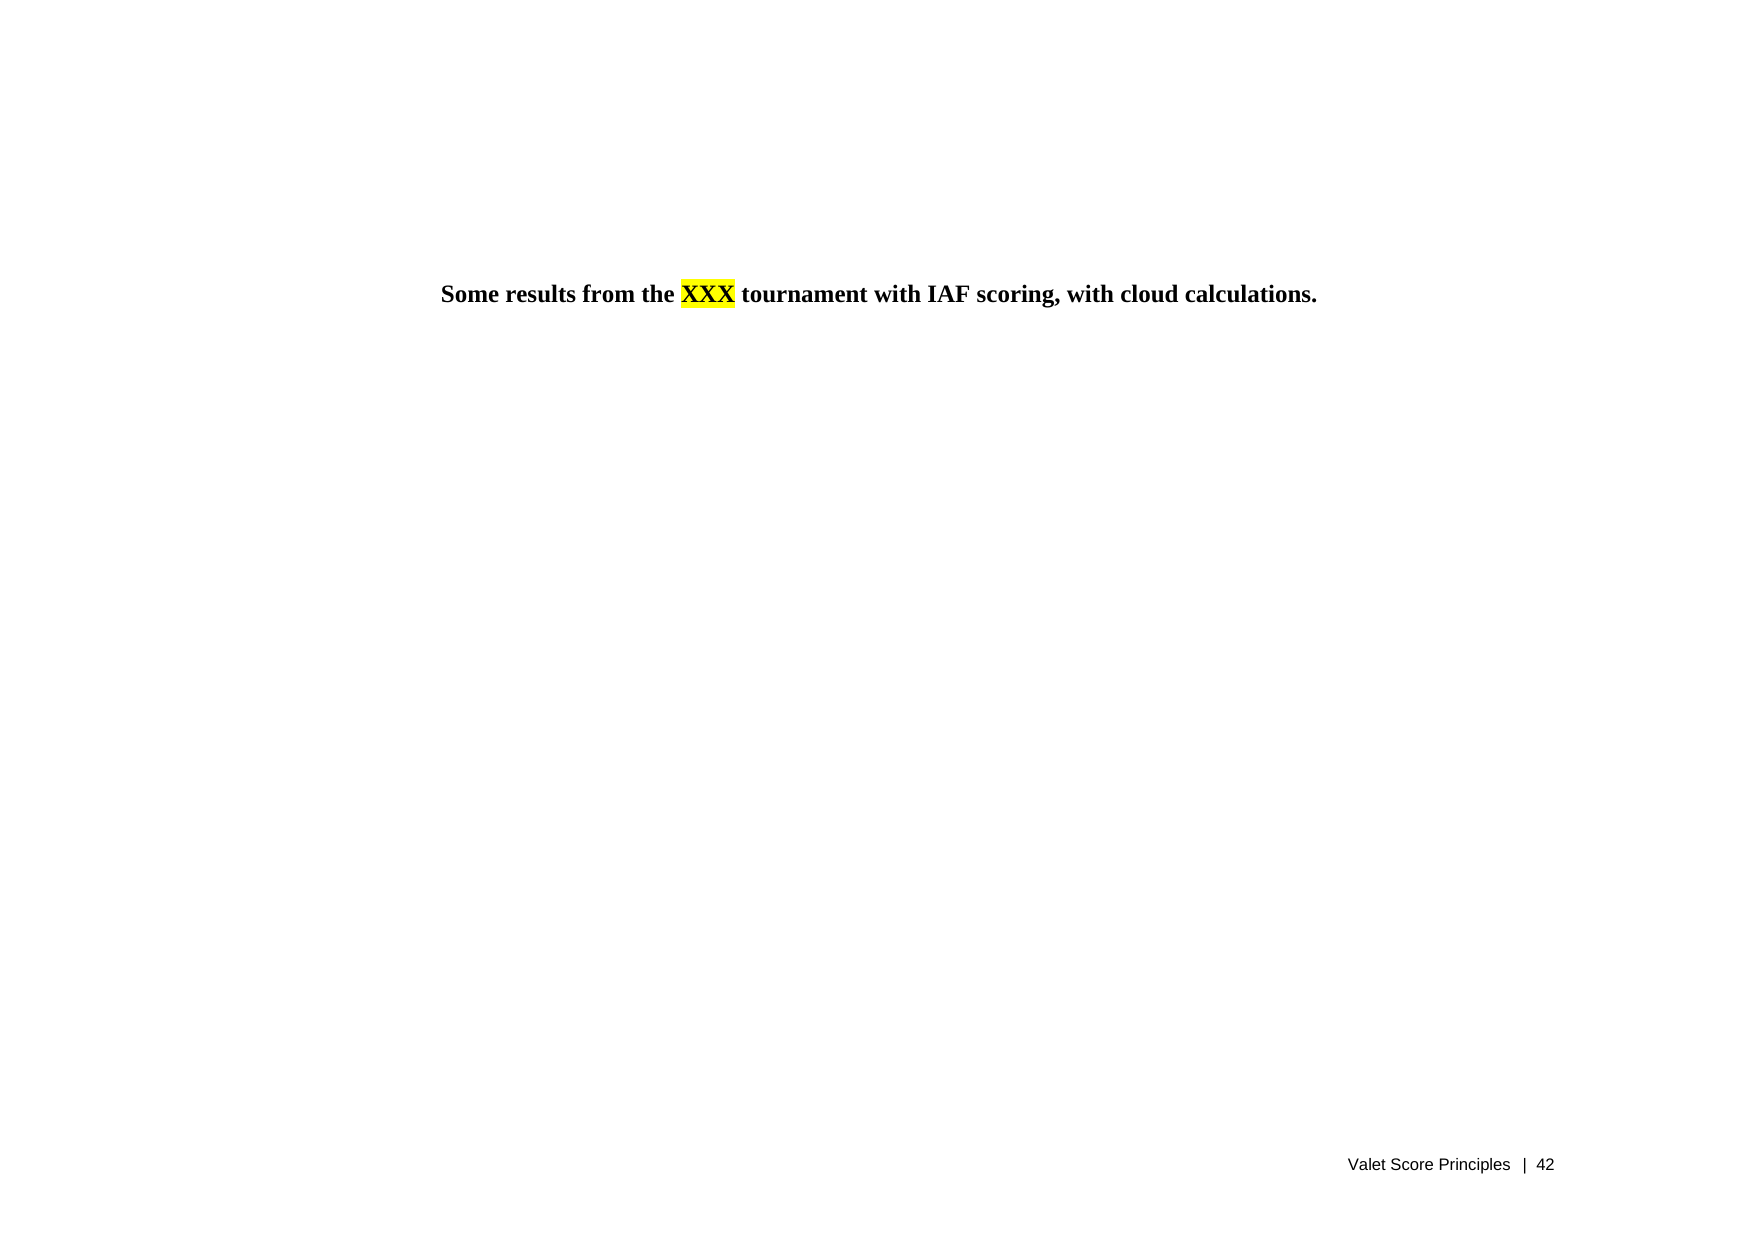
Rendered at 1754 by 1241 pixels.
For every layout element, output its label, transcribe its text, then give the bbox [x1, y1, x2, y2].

text Some results from the XXX tournament with IAF scoring, with cloud calculations. [192, 279, 681, 308]
text Some results from the XXX tournament with IAF scoring, with cloud calculations. [735, 279, 1566, 308]
